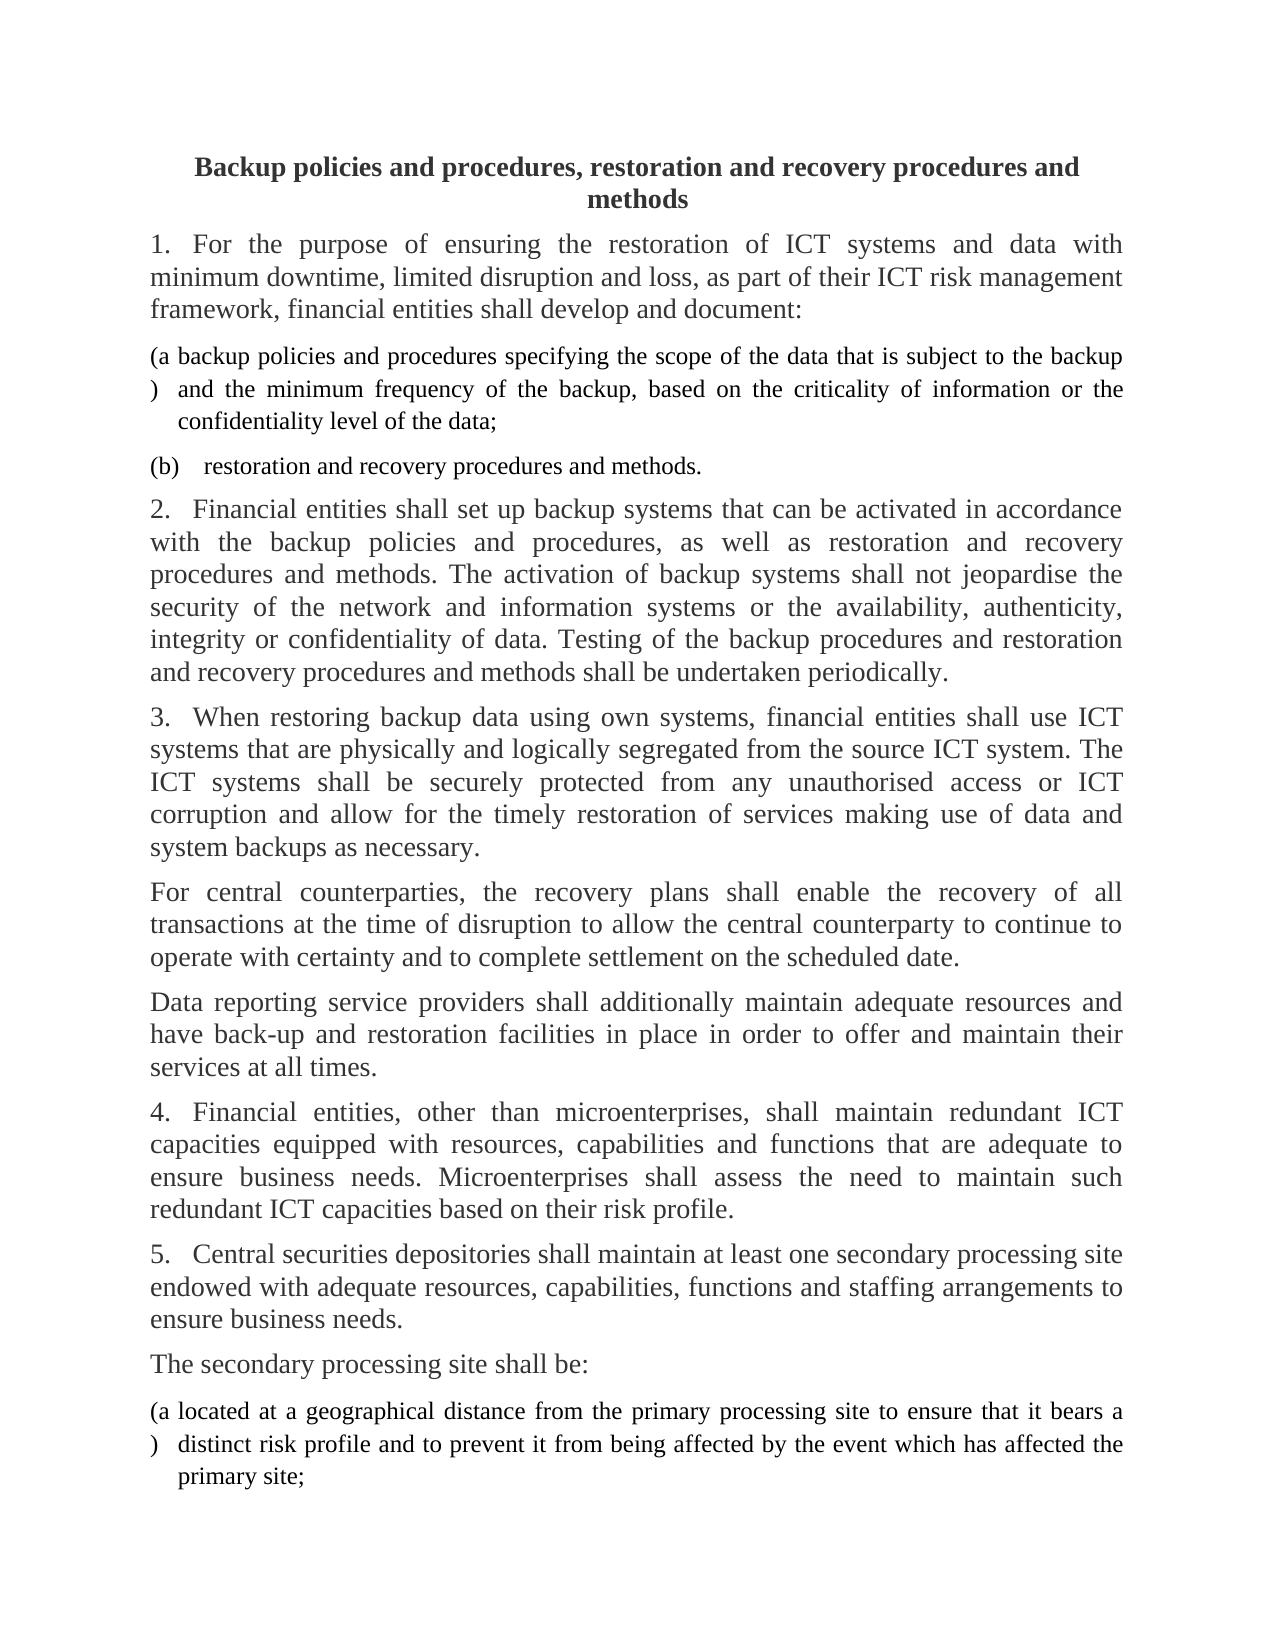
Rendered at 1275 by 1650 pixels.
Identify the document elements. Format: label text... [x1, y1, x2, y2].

text The secondary processing site shall be: [150, 1347, 1125, 1380]
text 2. Financial entities shall set up backup systems that can be activated in accordance with the backup policies and procedures, as well as restoration and recovery procedures and methods. The activation of backup systems shall not jeopardise the security of the network and information systems or the availability, authenticity, integrity or confidentiality of data. Testing of the backup procedures and restoration and recovery procedures and methods shall be undertaken periodically. [150, 492, 1125, 687]
table_header (a) [150, 1380, 178, 1490]
table_header located at a geographical distance from the primary processing site to ensure that it bears a distinct risk profile and to prevent it from being affected by the event which has affected the primary site; [178, 1380, 1125, 1490]
table_header (b) [150, 435, 204, 480]
table_header backup policies and procedures specifying the scope of the data that is subject to the backup and the minimum frequency of the backup, based on the criticality of information or the confidentiality level of the data; [178, 325, 1125, 435]
text For central counterparties, the recovery plans shall enable the recovery of all transactions at the time of disruption to allow the central counterparty to continue to operate with certainty and to complete settlement on the scheduled date. [150, 875, 1125, 972]
table_header (a) [150, 325, 178, 435]
table_header restoration and recovery procedures and methods. [204, 435, 1125, 480]
text 4. Financial entities, other than microenterprises, shall maintain redundant ICT capacities equipped with resources, capabilities and functions that are adequate to ensure business needs. Microenterprises shall assess the need to maintain such redundant ICT capacities based on their risk profile. [150, 1095, 1125, 1225]
text 3. When restoring backup data using own systems, financial entities shall use ICT systems that are physically and logically segregated from the source ICT system. The ICT systems shall be securely protected from any unauthorised access or ICT corruption and allow for the timely restoration of services making use of data and system backups as necessary. [150, 700, 1125, 862]
text 1. For the purpose of ensuring the restoration of ICT systems and data with minimum downtime, limited disruption and loss, as part of their ICT risk management framework, financial entities shall develop and document: [150, 227, 1125, 325]
text Data reporting service providers shall additionally maintain adequate resources and have back-up and restoration facilities in place in order to offer and maintain their services at all times. [150, 985, 1125, 1082]
text Backup policies and procedures, restoration and recovery procedures and methods [150, 150, 1125, 215]
text 5. Central securities depositories shall maintain at least one secondary processing site endowed with adequate resources, capabilities, functions and staffing arrangements to ensure business needs. [150, 1237, 1125, 1335]
